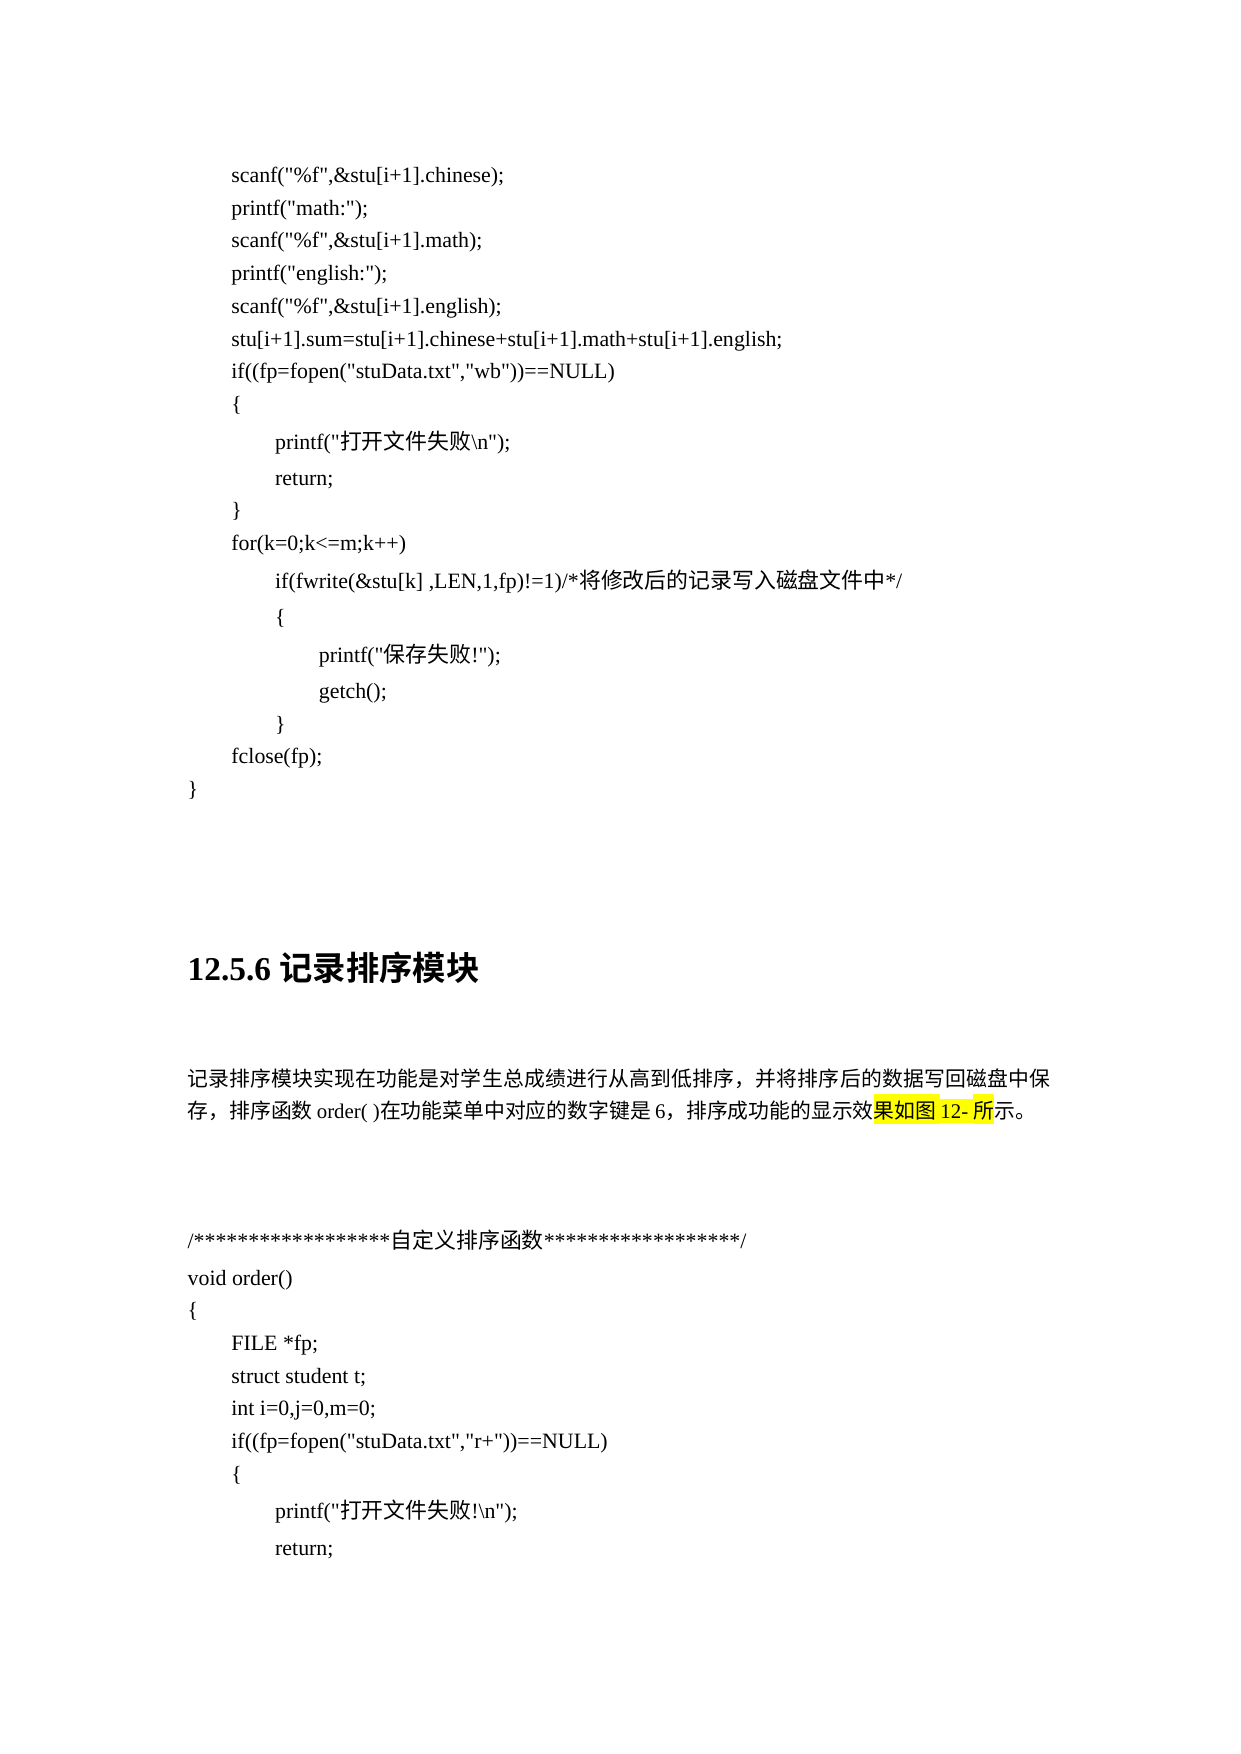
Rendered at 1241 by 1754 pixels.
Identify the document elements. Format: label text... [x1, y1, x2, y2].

text printf("保存失败!"); [187, 637, 1053, 668]
text if(fwrite(&stu[k] ,LEN,1,fp)!=1)/*将修改后的记录写入磁盘文件中*/ [187, 563, 1053, 594]
text } [187, 711, 1053, 736]
text return; [187, 465, 1053, 490]
text printf("english:"); [187, 260, 1053, 285]
text { [187, 604, 1053, 629]
text { [187, 391, 1053, 416]
text if((fp=fopen("stuData.txt","wb"))==NULL) [187, 358, 1053, 383]
text fclose(fp); [187, 743, 1053, 768]
text printf("math:"); [187, 195, 1053, 220]
text { [187, 1297, 1053, 1322]
text for(k=0;k<=m;k++) [187, 530, 1053, 555]
text printf("打开文件失败!\n"); [187, 1493, 1053, 1525]
subtitle 12.5.6 记录排序模块 [187, 933, 1053, 998]
text /******************自定义排序函数******************/ [187, 1223, 1053, 1255]
text scanf("%f",&stu[i+1].chinese); [187, 162, 1053, 187]
text FILE *fp; [187, 1330, 1053, 1355]
text void order() [187, 1264, 1053, 1290]
text scanf("%f",&stu[i+1].math); [187, 227, 1053, 253]
text getch(); [187, 678, 1053, 703]
text 记录排序模块实现在功能是对学生总成绩进行从高到低排序，并将排序后的数据写回磁盘中保存，排序函数order( )在功能菜单中对应的数字键是6，排序成功能的显示效果如图12- 所示。 [187, 1061, 1053, 1126]
text printf("打开文件失败\n"); [187, 424, 1053, 455]
text { [187, 1461, 1053, 1486]
text return; [187, 1535, 1053, 1560]
text } [187, 776, 1053, 801]
text } [187, 497, 1053, 523]
text if((fp=fopen("stuData.txt","r+"))==NULL) [187, 1428, 1053, 1453]
text scanf("%f",&stu[i+1].english); [187, 293, 1053, 318]
text stu[i+1].sum=stu[i+1].chinese+stu[i+1].math+stu[i+1].english; [187, 326, 1053, 351]
text int i=0,j=0,m=0; [187, 1395, 1053, 1421]
text struct student t; [187, 1363, 1053, 1388]
